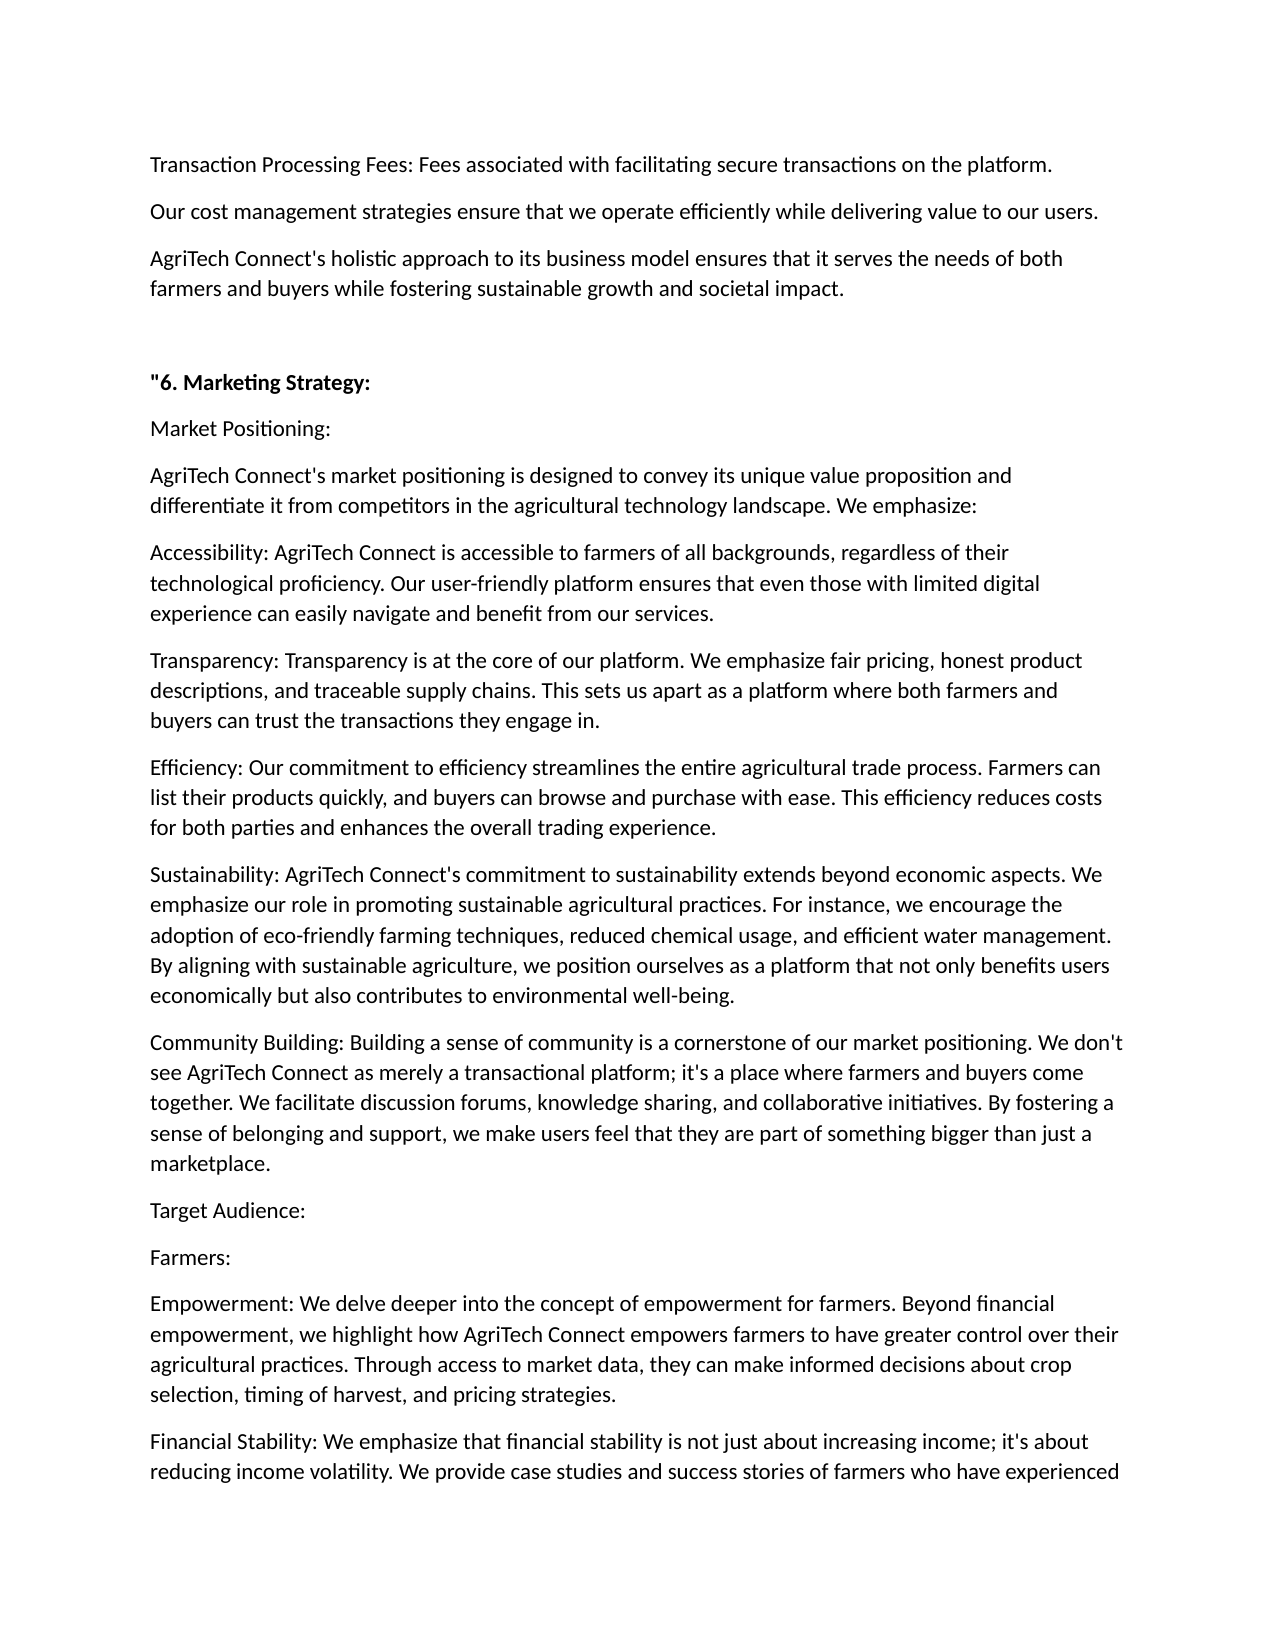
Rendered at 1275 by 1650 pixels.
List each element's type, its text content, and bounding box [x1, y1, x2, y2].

text Farmers: [150, 1243, 1125, 1271]
text Accessibility: AgriTech Connect is accessible to farmers of all backgrounds, regardless of their technological proficiency. Our user-friendly platform ensures that even those with limited digital experience can easily navigate and benefit from our services. [150, 538, 1125, 627]
text AgriTech Connect's market positioning is designed to convey its unique value proposition and differentiate it from competitors in the agricultural technology landscape. We emphasize: [150, 461, 1125, 520]
text Transparency: Transparency is at the core of our platform. We emphasize fair pricing, honest product descriptions, and traceable supply chains. This sets us apart as a platform where both farmers and buyers can trust the transactions they engage in. [150, 646, 1125, 734]
text Target Audience: [150, 1196, 1125, 1224]
text Our cost management strategies ensure that we operate efficiently while delivering value to our users. [150, 197, 1125, 225]
text Transaction Processing Fees: Fees associated with facilitating secure transactions on the platform. [150, 150, 1125, 178]
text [150, 1427, 1125, 1485]
text Community Building: Building a sense of community is a cornerstone of our market positioning. We don't see AgriTech Connect as merely a transactional platform; it's a place where farmers and buyers come together. We facilitate discussion forums, knowledge sharing, and collaborative initiatives. By fostering a sense of belonging and support, we make users feel that they are part of something bigger than just a marketplace. [150, 1028, 1125, 1177]
text Sustainability: AgriTech Connect's commitment to sustainability extends beyond economic aspects. We emphasize our role in promoting sustainable agricultural practices. For instance, we encourage the adoption of eco-friendly farming techniques, reduced chemical usage, and efficient water management. By aligning with sustainable agriculture, we position ourselves as a platform that not only benefits users economically but also contributes to environmental well-being. [150, 860, 1125, 1009]
text "6. Marketing Strategy: [150, 368, 1125, 396]
text Empowerment: We delve deeper into the concept of empowerment for farmers. Beyond financial empowerment, we highlight how AgriTech Connect empowers farmers to have greater control over their agricultural practices. Through access to market data, they can make informed decisions about crop selection, timing of harvest, and pricing strategies. [150, 1289, 1125, 1408]
text Efficiency: Our commitment to efficiency streamlines the entire agricultural trade process. Farmers can list their products quickly, and buyers can browse and purchase with ease. This efficiency reduces costs for both parties and enhances the overall trading experience. [150, 753, 1125, 842]
text AgriTech Connect's holistic approach to its business model ensures that it serves the needs of both farmers and buyers while fostering sustainable growth and societal impact. [150, 244, 1125, 302]
text Market Positioning: [150, 414, 1125, 443]
